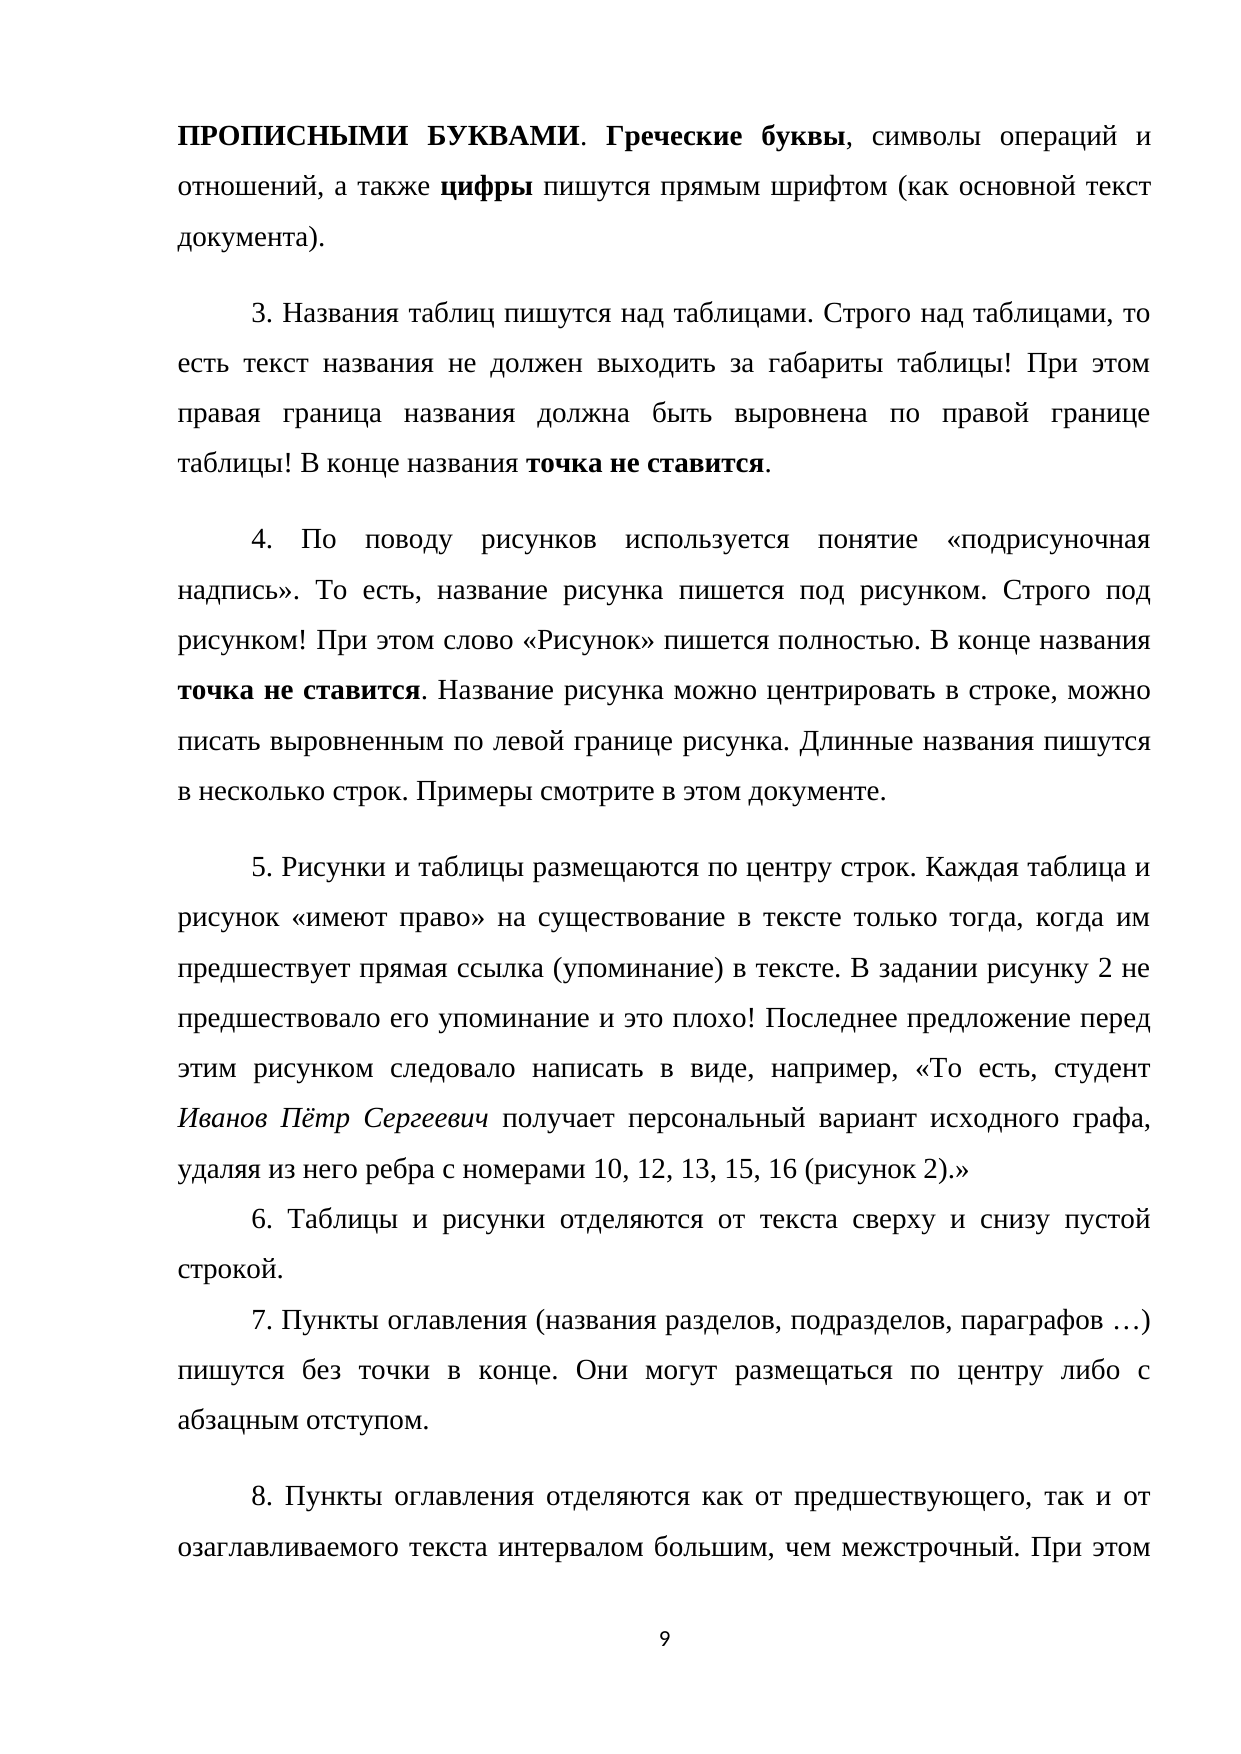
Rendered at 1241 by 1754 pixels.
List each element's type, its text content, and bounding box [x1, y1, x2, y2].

text 4. По поводу рисунков используется понятие «подрисуночная надпись». То есть, название рисунка пишется под рисунком. Строго под рисунком! При этом слово «Рисунок» пишется полностью. В конце названия точка не ставится. Название рисунка можно центрировать в строке, можно писать выровненным по левой границе рисунка. Длинные названия пишутся в несколько строк. Примеры смотрите в этом документе. [177, 522, 1152, 807]
text 5. Рисунки и таблицы размещаются по центру строк. Каждая таблица и рисунок «имеют право» на существование в тексте только тогда, когда им предшествует прямая ссылка (упоминание) в тексте. В задании рисунку 2 не предшествовало его упоминание и это плохо! Последнее предложение перед этим рисунком следовало написать в виде, например, «То есть, студент Иванов Пётр Сергеевич получает персональный вариант исходного графа, удаляя из него ребра с номерами 10, 12, 13, 15, 16 (рисунок 2).» [177, 849, 1152, 1184]
text 6. Таблицы и рисунки отделяются от текста сверху и снизу пустой строкой. [177, 1201, 1152, 1285]
text 3. Названия таблиц пишутся над таблицами. Строго над таблицами, то есть текст названия не должен выходить за габариты таблицы! При этом правая граница названия должна быть выровнена по правой границе таблицы! В конце названия точка не ставится. [177, 295, 1152, 479]
text 7. Пункты оглавления (названия разделов, подразделов, параграфов …) пишутся без точки в конце. Они могут размещаться по центру либо с абзацным отступом. [177, 1302, 1152, 1436]
